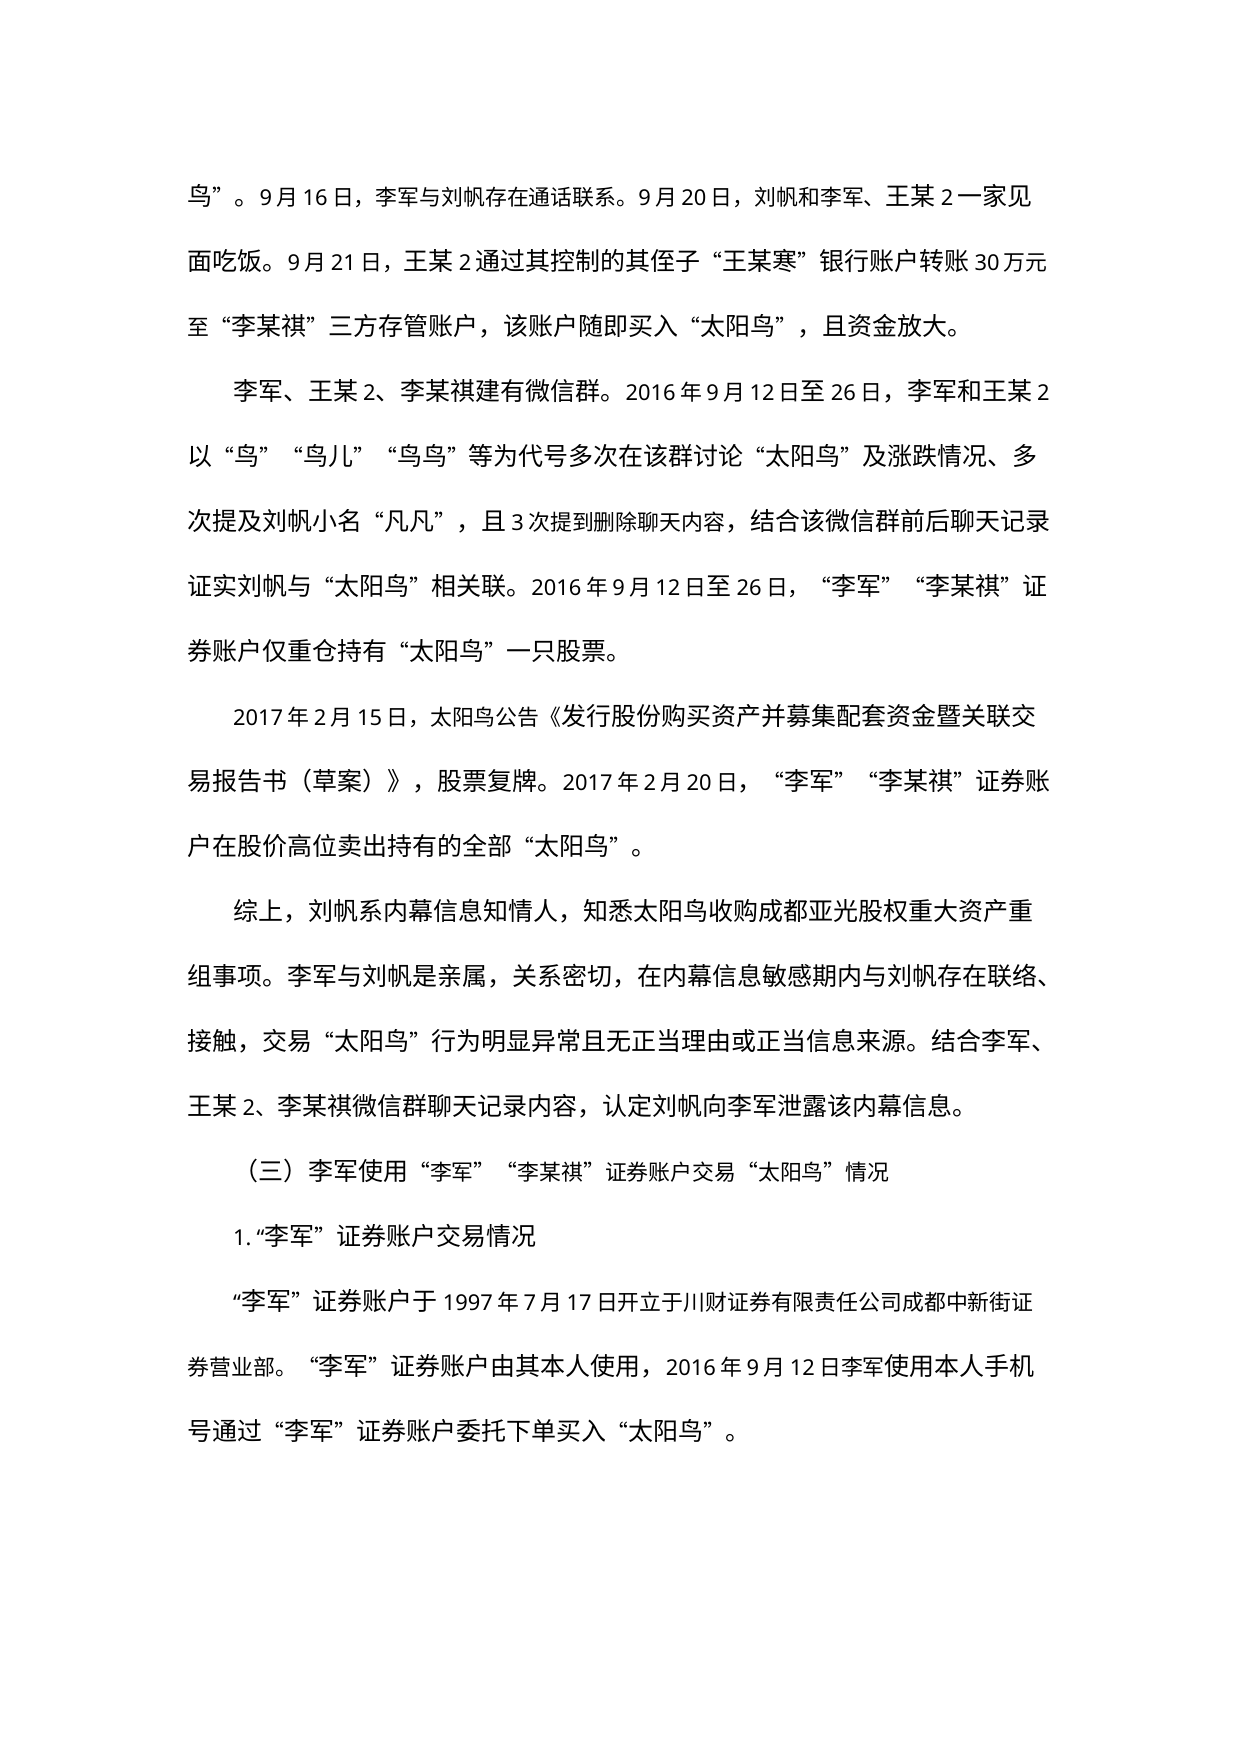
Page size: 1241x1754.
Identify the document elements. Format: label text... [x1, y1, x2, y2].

text （三）李军使用“李军”“李某祺”证券账户交易“太阳鸟”情况 [187, 1137, 1053, 1202]
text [187, 162, 1053, 357]
text 2017年2月15日，太阳鸟公告《发行股份购买资产并募集配套资金暨关联交易报告书（草案）》，股票复牌。2017年2月20日，“李军”“李某祺”证券账户在股价高位卖出持有的全部“太阳鸟”。 [187, 682, 1053, 877]
text 1. “李军”证券账户交易情况 [187, 1202, 1053, 1267]
text “李军”证券账户于1997年7月17日开立于川财证券有限责任公司成都中新街证券营业部。“李军”证券账户由其本人使用，2016年9月12日李军使用本人手机号通过“李军”证券账户委托下单买入“太阳鸟”。 [187, 1267, 1053, 1462]
text 综上，刘帆系内幕信息知情人，知悉太阳鸟收购成都亚光股权重大资产重组事项。李军与刘帆是亲属，关系密切，在内幕信息敏感期内与刘帆存在联络、接触，交易“太阳鸟”行为明显异常且无正当理由或正当信息来源。结合李军、王某2、李某祺微信群聊天记录内容，认定刘帆向李军泄露该内幕信息。 [187, 877, 1053, 1137]
text 李军、王某2、李某祺建有微信群。2016年9月12日至26日，李军和王某2以“鸟”“鸟儿”“鸟鸟”等为代号多次在该群讨论“太阳鸟”及涨跌情况、多次提及刘帆小名“凡凡”，且3次提到删除聊天内容，结合该微信群前后聊天记录证实刘帆与“太阳鸟”相关联。2016年9月12日至26日，“李军”“李某祺”证券账户仅重仓持有“太阳鸟”一只股票。 [187, 357, 1053, 682]
